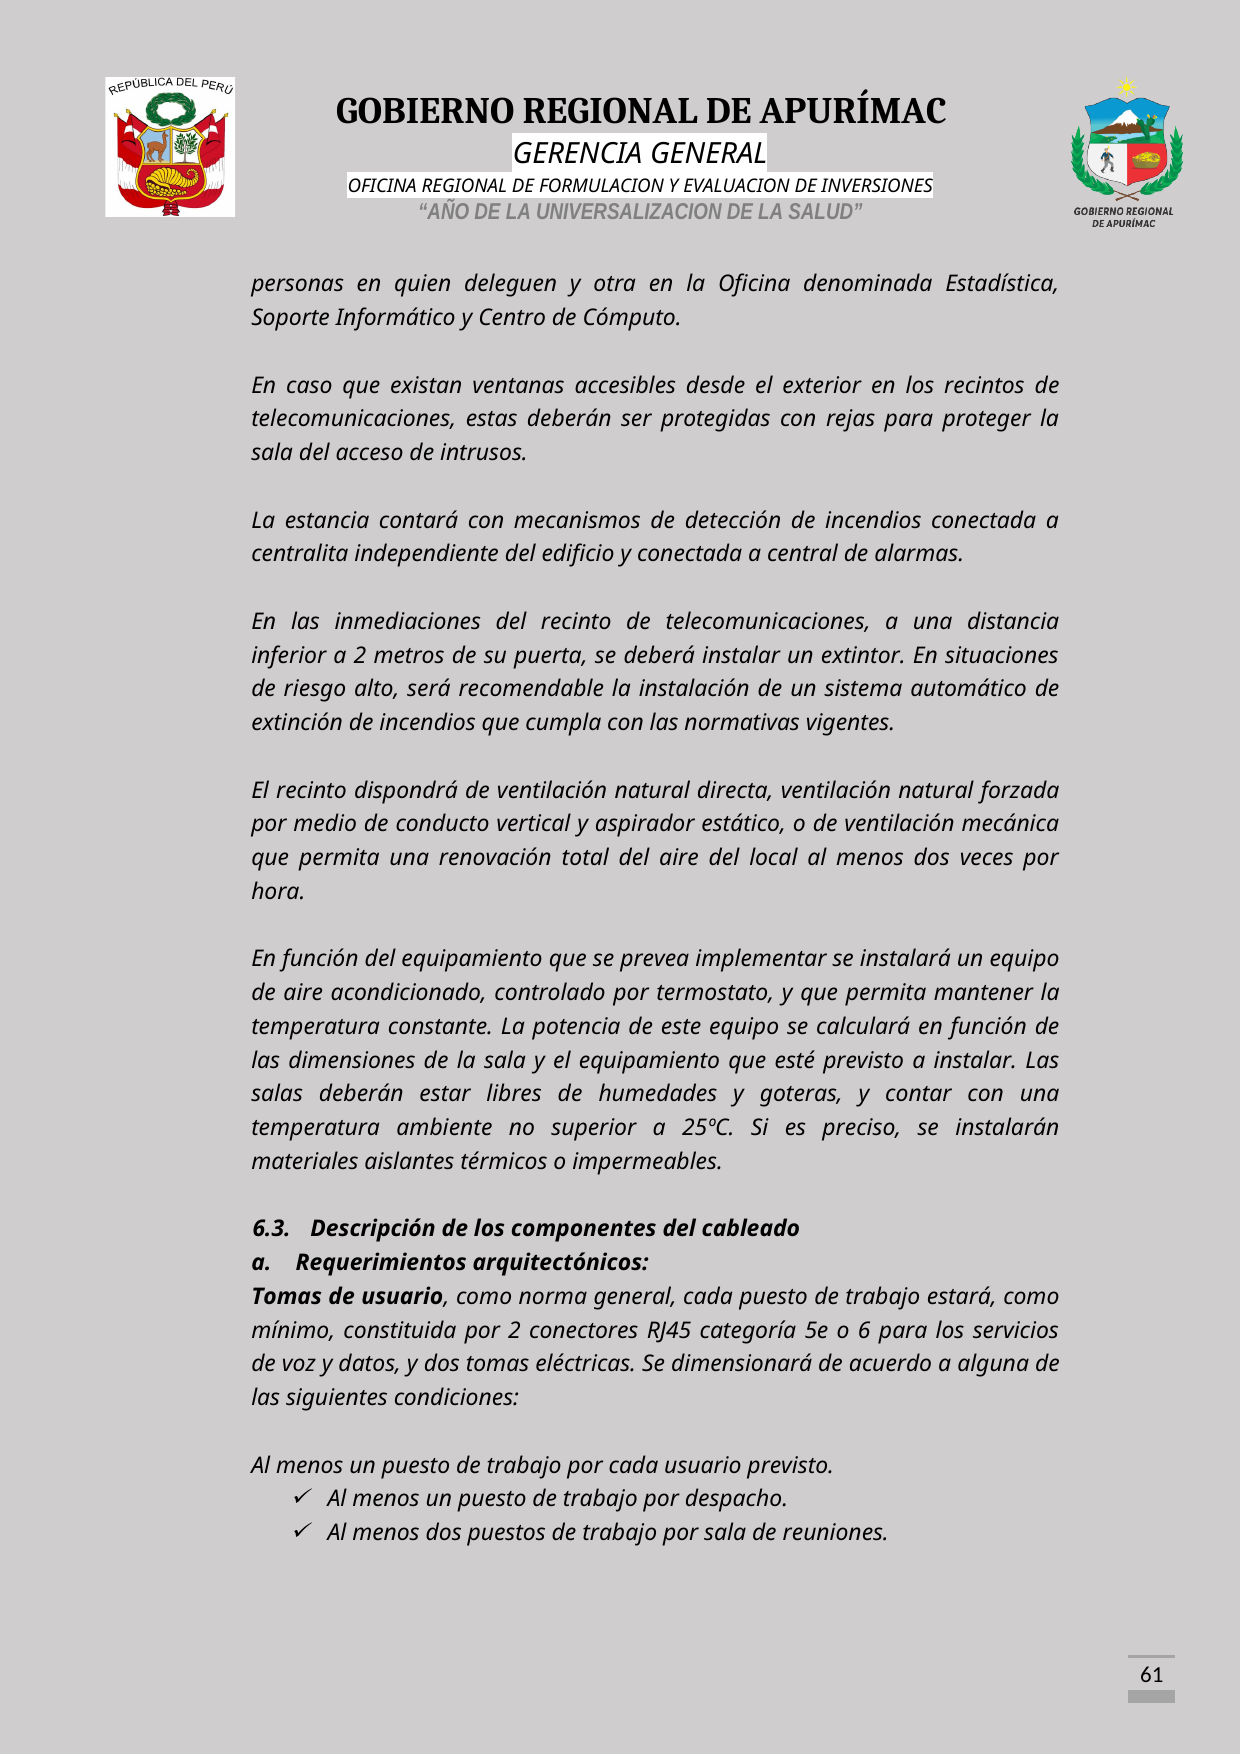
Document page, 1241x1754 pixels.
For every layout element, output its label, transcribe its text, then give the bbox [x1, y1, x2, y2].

list La estancia contará con mecanismos de detección de incendios conectada a centralita independiente del edificio y conectada a central de alarmas. [251, 504, 1063, 569]
list Requerimientos arquitectónicos: [251, 1246, 1063, 1277]
picture [105, 77, 236, 217]
list Al menos un puesto de trabajo por cada usuario previsto. [251, 1449, 1063, 1480]
list Tomas de usuario, como norma general, cada puesto de trabajo estará, como mínimo, constituida por 2 conectores RJ45 categoría 5e o 6 para los servicios de voz y datos, y dos tomas eléctricas. Se dimensionará de acuerdo a alguna de las siguientes condiciones: [251, 1280, 1063, 1412]
list En las inmediaciones del recinto de telecomunicaciones, a una distancia inferior a 2 metros de su puerta, se deberá instalar un extintor. En situaciones de riesgo alto, será recomendable la instalación de un sistema automático de extinción de incendios que cumpla con las normativas vigentes. [251, 605, 1063, 737]
picture [1070, 75, 1184, 227]
list Al menos un puesto de trabajo por despacho. [290, 1482, 1063, 1514]
subtitle Descripción de los componentes del cableado [252, 1212, 1063, 1244]
list En función del equipamiento que se prevea implementar se instalará un equipo de aire acondicionado, controlado por termostato, y que permita mantener la temperatura constante. La potencia de este equipo se calculará en función de las dimensiones de la sala y el equipamiento que esté previsto a instalar. Las salas deberán estar libres de humedades y goteras, y contar con una temperatura ambiente no superior a 25ºC. Si es preciso, se instalarán materiales aislantes térmicos o impermeables. [251, 942, 1063, 1176]
list El recinto dispondrá de ventilación natural directa, ventilación natural forzada por medio de conducto vertical y aspirador estático, o de ventilación mecánica que permita una renovación total del aire del local al menos dos veces por hora. [251, 774, 1063, 906]
list En caso que existan ventanas accesibles desde el exterior en los recintos de telecomunicaciones, estas deberán ser protegidas con rejas para proteger la sala del acceso de intrusos. [251, 369, 1063, 467]
list Al menos dos puestos de trabajo por sala de reuniones. [290, 1516, 1063, 1547]
